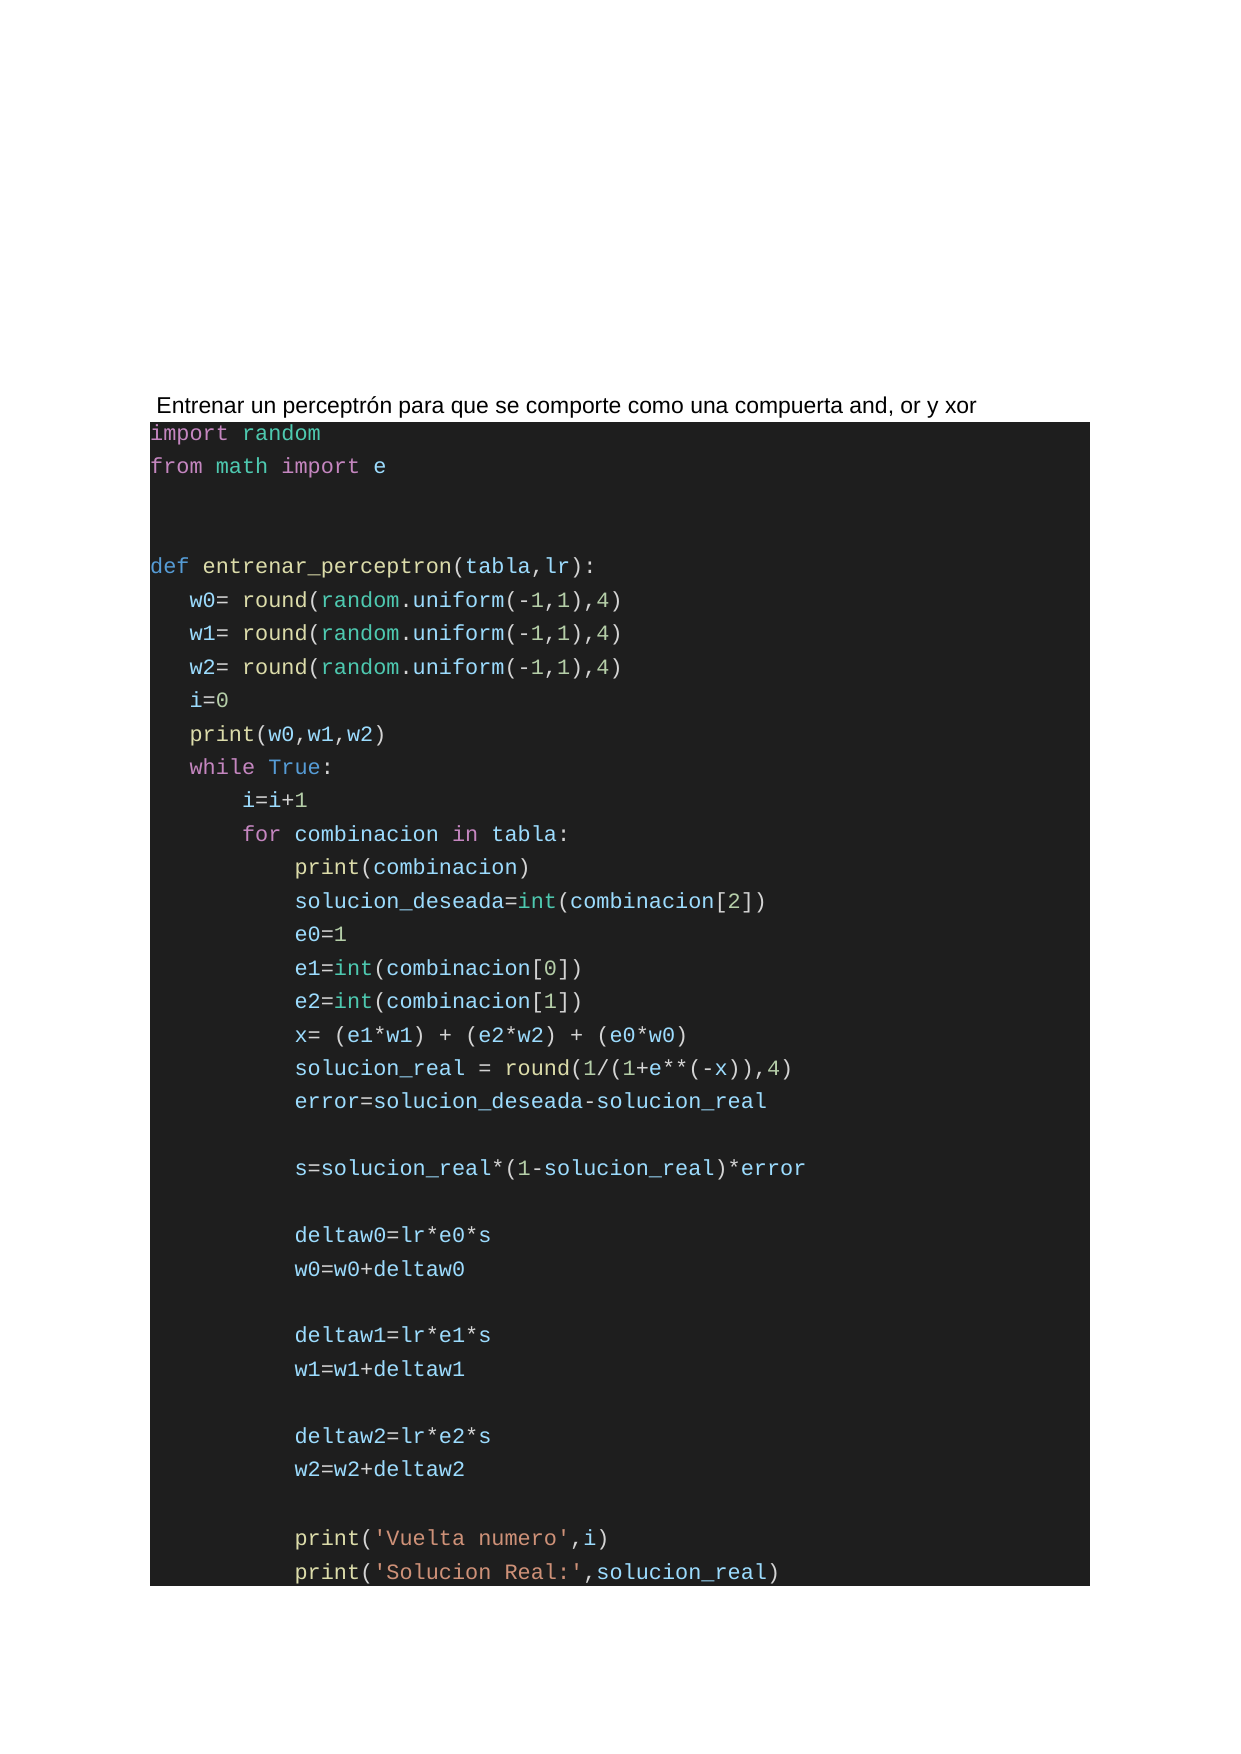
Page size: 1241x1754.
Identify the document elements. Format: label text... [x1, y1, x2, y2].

text print(w0,w1,w2) [150, 723, 1090, 748]
text print(combinacion) [150, 857, 1090, 881]
text w1=w1+deltaw1 [150, 1358, 1090, 1383]
text w0=w0+deltaw0 [150, 1258, 1090, 1283]
text error=solucion_deseada-solucion_real [150, 1091, 1090, 1115]
text for combinacion in tabla: [150, 823, 1090, 848]
text s=solucion_real*(1-solucion_real)*error [150, 1157, 1090, 1182]
text w2=w2+deltaw2 [150, 1458, 1090, 1483]
text from math import e [150, 455, 1090, 480]
text import random [150, 422, 1090, 447]
text e2=int(combinacion[1]) [150, 990, 1090, 1015]
text e1=int(combinacion[0]) [150, 957, 1090, 982]
text i=i+1 [150, 790, 1090, 814]
text deltaw0=lr*e0*s [150, 1224, 1090, 1249]
text w0= round(random.uniform(-1,1),4) [150, 589, 1090, 614]
text e0=1 [150, 923, 1090, 948]
text print('Solucion Real:',solucion_real) [150, 1561, 1090, 1586]
text print('Vuelta numero',i) [150, 1527, 1090, 1552]
text def entrenar_perceptron(tabla,lr): [150, 556, 1090, 580]
text solucion_real = round(1/(1+e**(-x)),4) [150, 1057, 1090, 1082]
text Entrenar un perceptrón para que se comporte como una compuerta and, or y xor [150, 361, 1090, 418]
text deltaw2=lr*e2*s [150, 1425, 1090, 1450]
text w2= round(random.uniform(-1,1),4) [150, 656, 1090, 681]
text solucion_deseada=int(combinacion[2]) [150, 890, 1090, 915]
text i=0 [150, 689, 1090, 714]
text deltaw1=lr*e1*s [150, 1325, 1090, 1349]
text w1= round(random.uniform(-1,1),4) [150, 622, 1090, 647]
text while True: [150, 756, 1090, 781]
text x= (e1*w1) + (e2*w2) + (e0*w0) [150, 1024, 1090, 1048]
